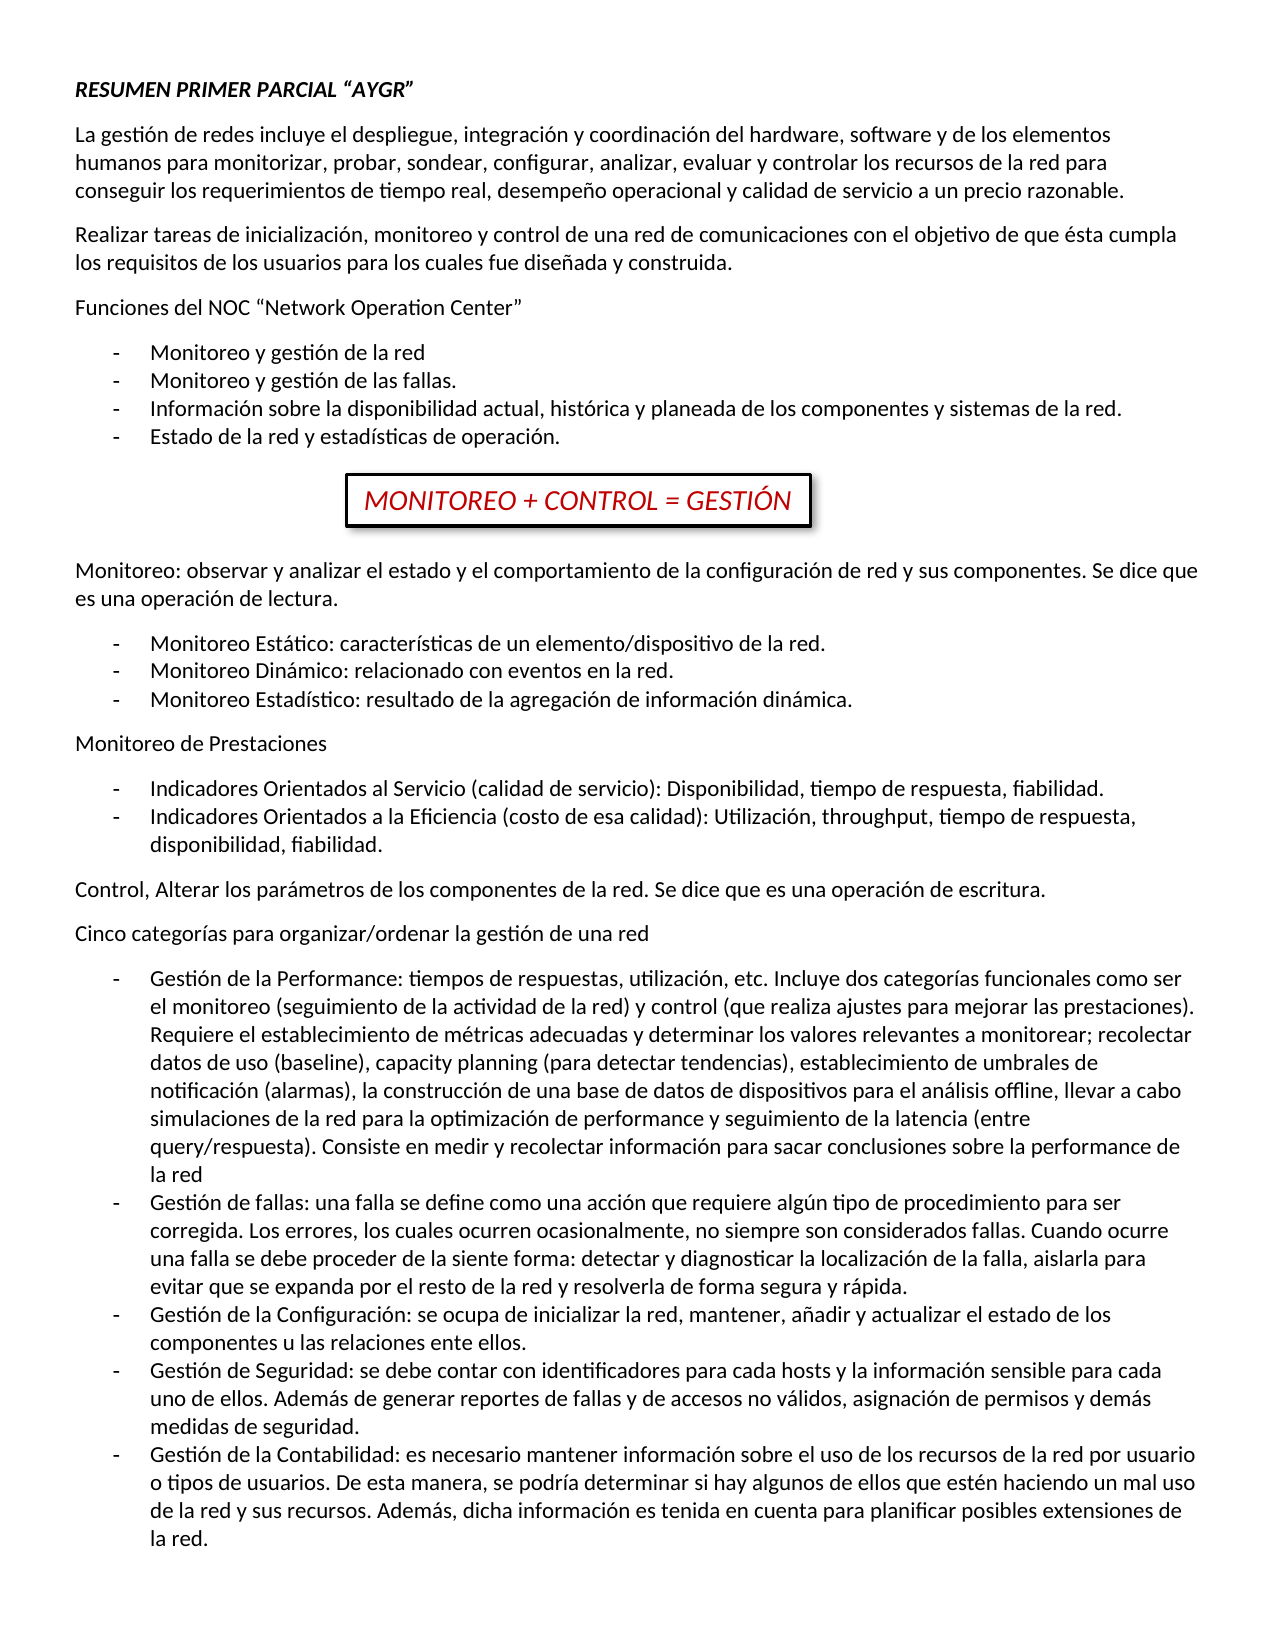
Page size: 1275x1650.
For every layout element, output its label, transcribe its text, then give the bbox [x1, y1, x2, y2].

text Control, Alterar los parámetros de los componentes de la red. Se dice que es una operación de escritura. [75, 875, 1200, 903]
list Monitoreo Estático: características de un elemento/dispositivo de la red. [112, 629, 1200, 657]
text Realizar tareas de inicialización, monitoreo y control de una red de comunicaciones con el objetivo de que ésta cumpla los requisitos de los usuarios para los cuales fue diseñada y construida. [75, 220, 1200, 276]
text Monitoreo de Prestaciones [75, 729, 1200, 757]
list Monitoreo Dinámico: relacionado con eventos en la red. [112, 657, 1200, 685]
list Información sobre la disponibilidad actual, histórica y planeada de los componentes y sistemas de la red. [112, 394, 1200, 422]
text La gestión de redes incluye el despliegue, integración y coordinación del hardware, software y de los elementos humanos para monitorizar, probar, sondear, configurar, analizar, evaluar y controlar los recursos de la red para conseguir los requerimientos de tiempo real, desempeño operacional y calidad de servicio a un precio razonable. [75, 120, 1200, 204]
list Monitoreo y gestión de las fallas. [112, 366, 1200, 394]
list Gestión de la Contabilidad: es necesario mantener información sobre el uso de los recursos de la red por usuario o tipos de usuarios. De esta manera, se podría determinar si hay algunos de ellos que estén haciendo un mal uso de la red y sus recursos. Además, dicha información es tenida en cuenta para planificar posibles extensiones de la red. [112, 1441, 1200, 1553]
text Cinco categorías para organizar/ordenar la gestión de una red [75, 919, 1200, 947]
list Gestión de fallas: una falla se define como una acción que requiere algún tipo de procedimiento para ser corregida. Los errores, los cuales ocurren ocasionalmente, no siempre son considerados fallas. Cuando ocurre una falla se debe proceder de la siente forma: detectar y diagnosticar la localización de la falla, aislarla para evitar que se expanda por el resto de la red y resolverla de forma segura y rápida. [112, 1188, 1200, 1300]
list Estado de la red y estadísticas de operación. [112, 422, 1200, 450]
text Monitoreo: observar y analizar el estado y el comportamiento de la configuración de red y sus componentes. Se dice que es una operación de lectura. [75, 556, 1200, 612]
text RESUMEN PRIMER PARCIAL “AYGR” [75, 75, 1200, 103]
list Indicadores Orientados al Servicio (calidad de servicio): Disponibilidad, tiempo de respuesta, fiabilidad. [112, 774, 1200, 802]
list Gestión de Seguridad: se debe contar con identificadores para cada hosts y la información sensible para cada uno de ellos. Además de generar reportes de fallas y de accesos no válidos, asignación de permisos y demás medidas de seguridad. [112, 1356, 1200, 1441]
list Monitoreo Estadístico: resultado de la agregación de información dinámica. [112, 685, 1200, 713]
list Indicadores Orientados a la Eficiencia (costo de esa calidad): Utilización, throughput, tiempo de respuesta, disponibilidad, fiabilidad. [112, 802, 1200, 858]
list Gestión de la Performance: tiempos de respuestas, utilización, etc. Incluye dos categorías funcionales como ser el monitoreo (seguimiento de la actividad de la red) y control (que realiza ajustes para mejorar las prestaciones). Requiere el establecimiento de métricas adecuadas y determinar los valores relevantes a monitorear; recolectar datos de uso (baseline), capacity planning (para detectar tendencias), establecimiento de umbrales de notificación (alarmas), la construcción de una base de datos de dispositivos para el análisis offline, llevar a cabo simulaciones de la red para la optimización de performance y seguimiento de la latencia (entre query/respuesta). Consiste en medir y recolectar información para sacar conclusiones sobre la performance de la red [112, 964, 1200, 1188]
list Monitoreo y gestión de la red [112, 338, 1200, 366]
text Funciones del NOC “Network Operation Center” [75, 293, 1200, 321]
list Gestión de la Configuración: se ocupa de inicializar la red, mantener, añadir y actualizar el estado de los componentes u las relaciones ente ellos. [112, 1300, 1200, 1356]
